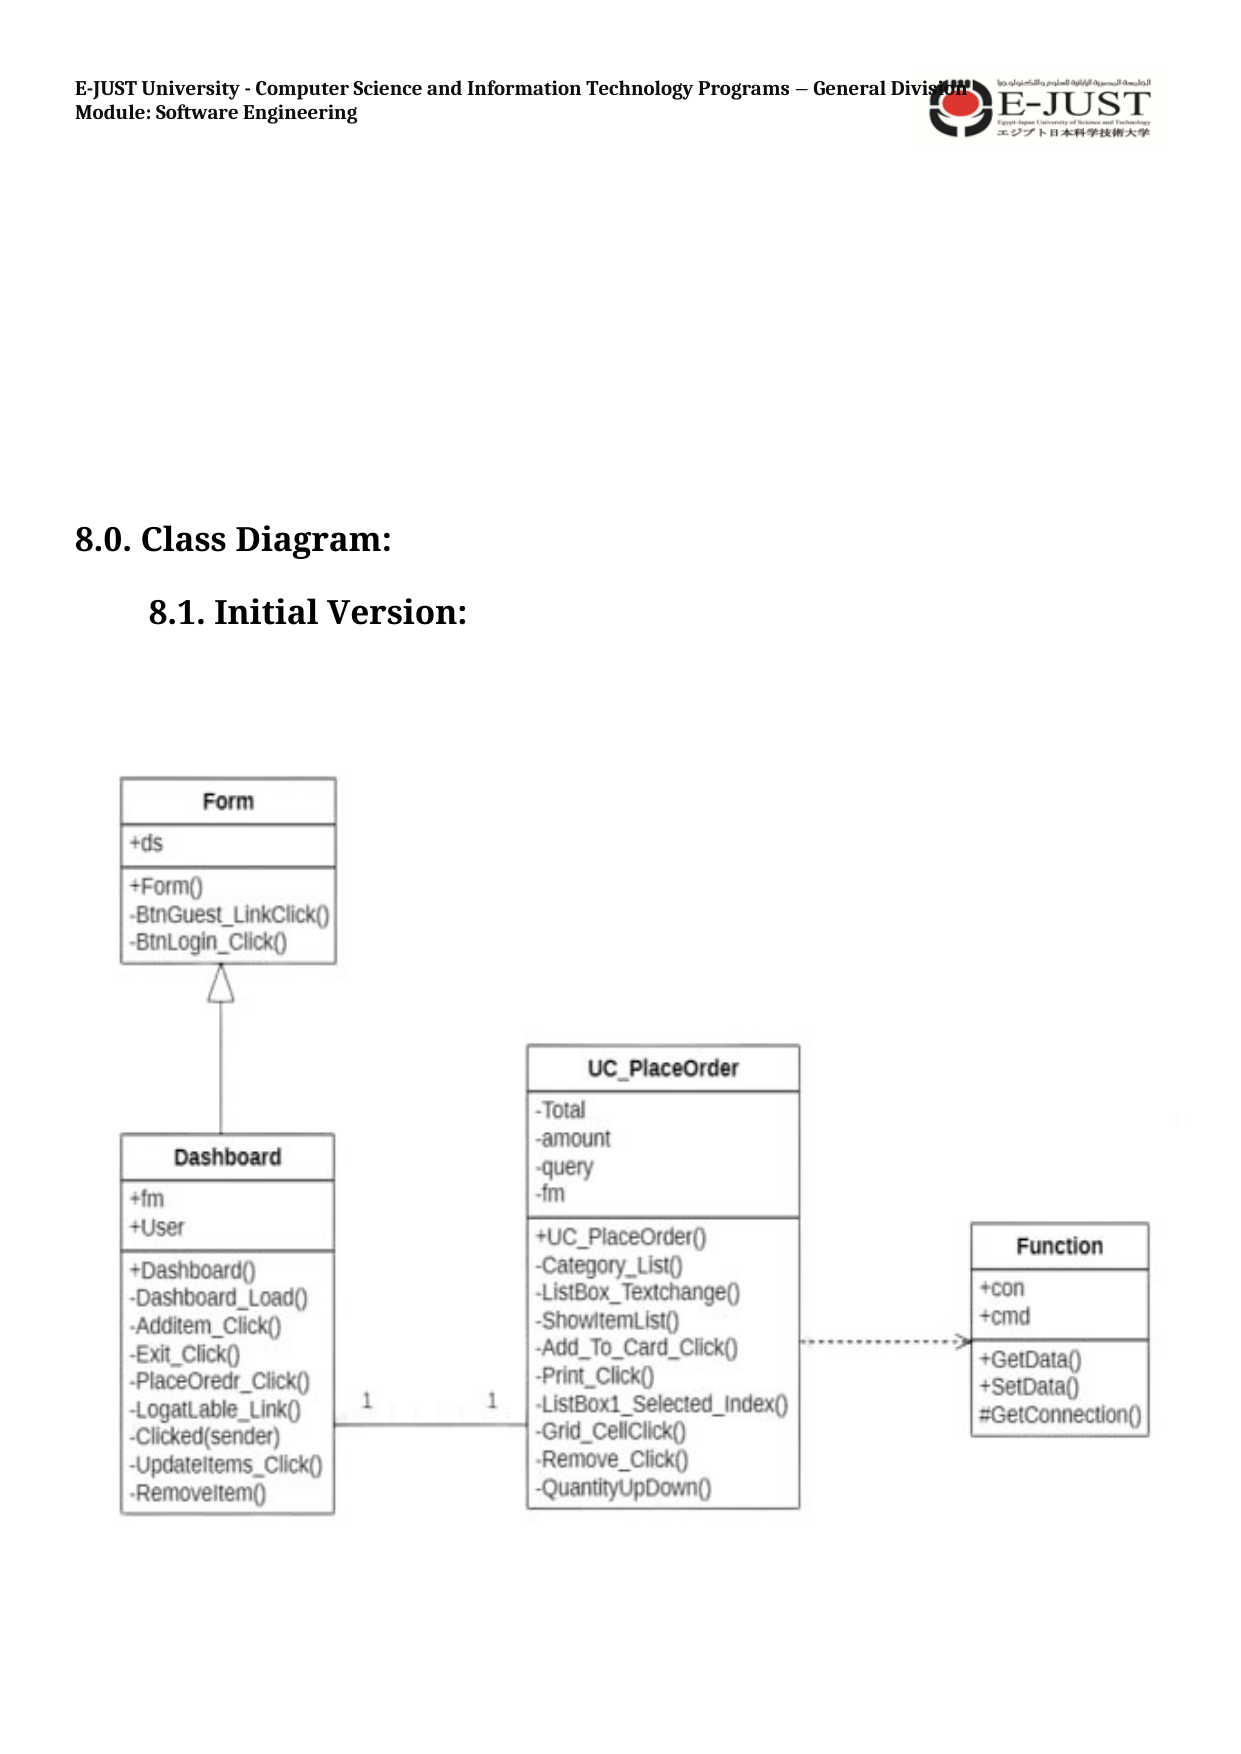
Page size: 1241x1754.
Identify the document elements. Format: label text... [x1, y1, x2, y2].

picture [75, 760, 1199, 1612]
text 8.1. Initial Version: [75, 589, 1165, 634]
text 8.0. Class Diagram: [75, 516, 1165, 561]
picture [913, 69, 1166, 151]
